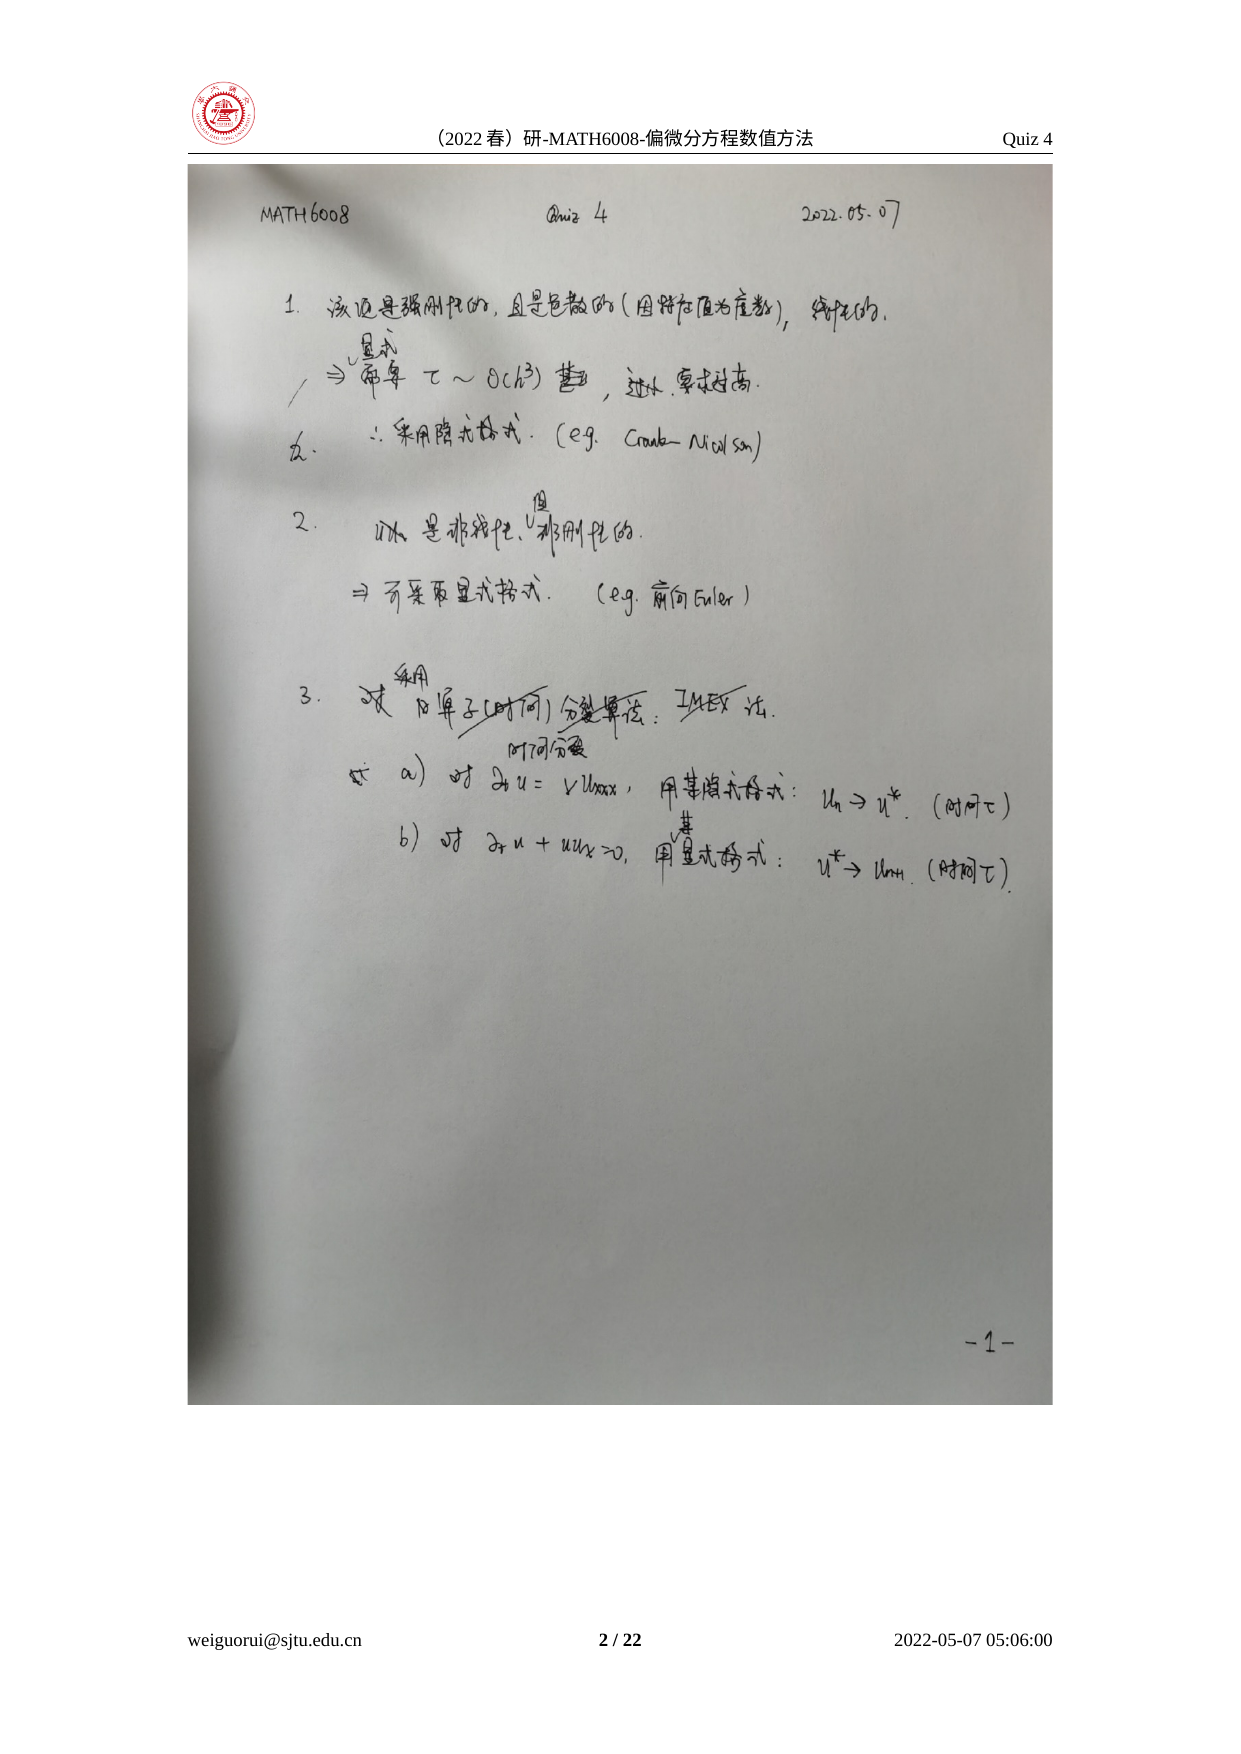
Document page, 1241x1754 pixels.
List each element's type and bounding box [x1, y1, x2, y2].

picture [188, 77, 259, 148]
picture [187, 164, 1053, 1405]
